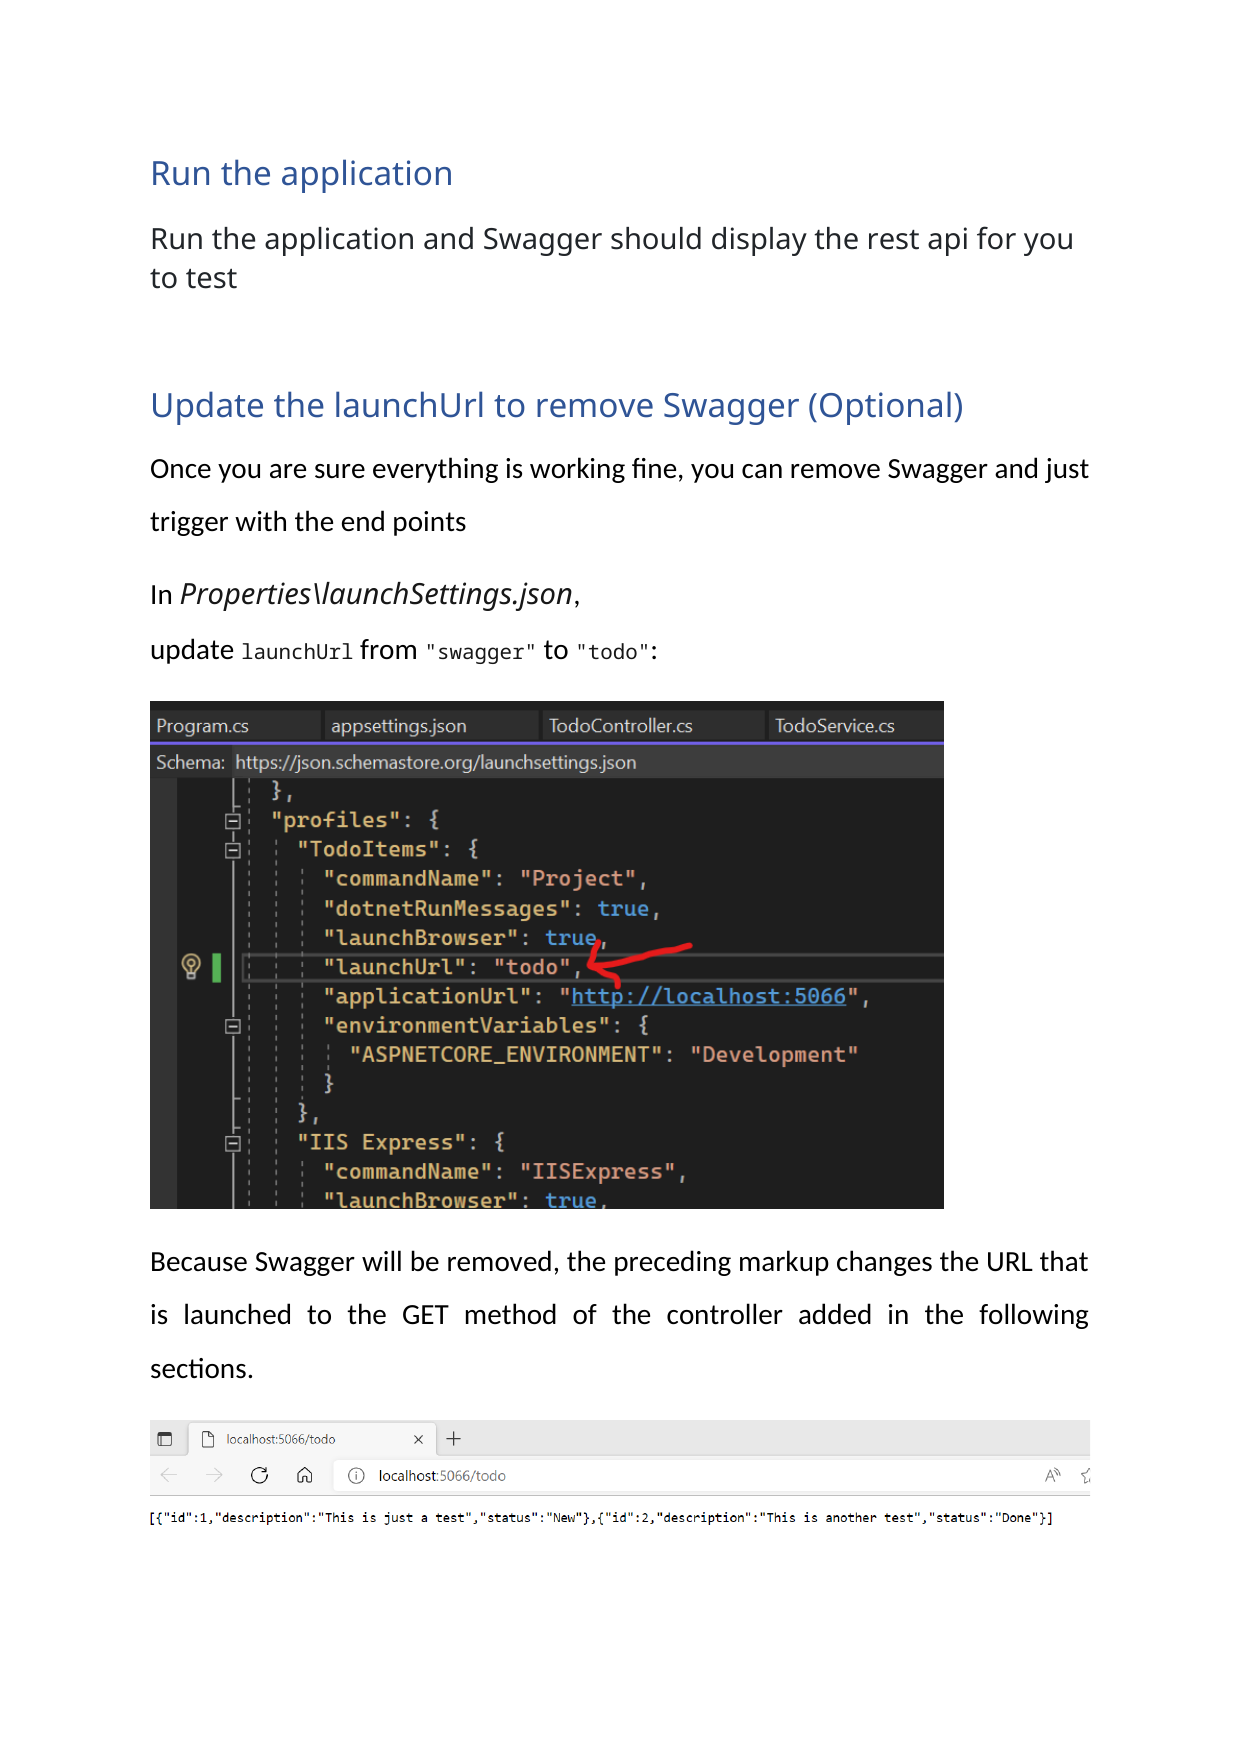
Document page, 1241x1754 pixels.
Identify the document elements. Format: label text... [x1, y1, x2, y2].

picture [150, 1420, 1091, 1575]
subtitle Run the application [150, 150, 1090, 195]
text In Properties\launchSettings.json, update launchUrl from "swagger" to "todo": [150, 574, 1090, 667]
picture [150, 701, 944, 1209]
text Run the application and Swagger should display the rest api for you to test [150, 218, 1090, 297]
subtitle Update the launchUrl to remove Swagger (Optional) [150, 382, 1090, 427]
text Once you are sure everything is working fine, you can remove Swagger and just trigger with the end points [150, 450, 1090, 539]
text Because Swagger will be removed, the preceding markup changes the URL that is launched to the GET method of the controller added in the following sections. [150, 1243, 1090, 1386]
